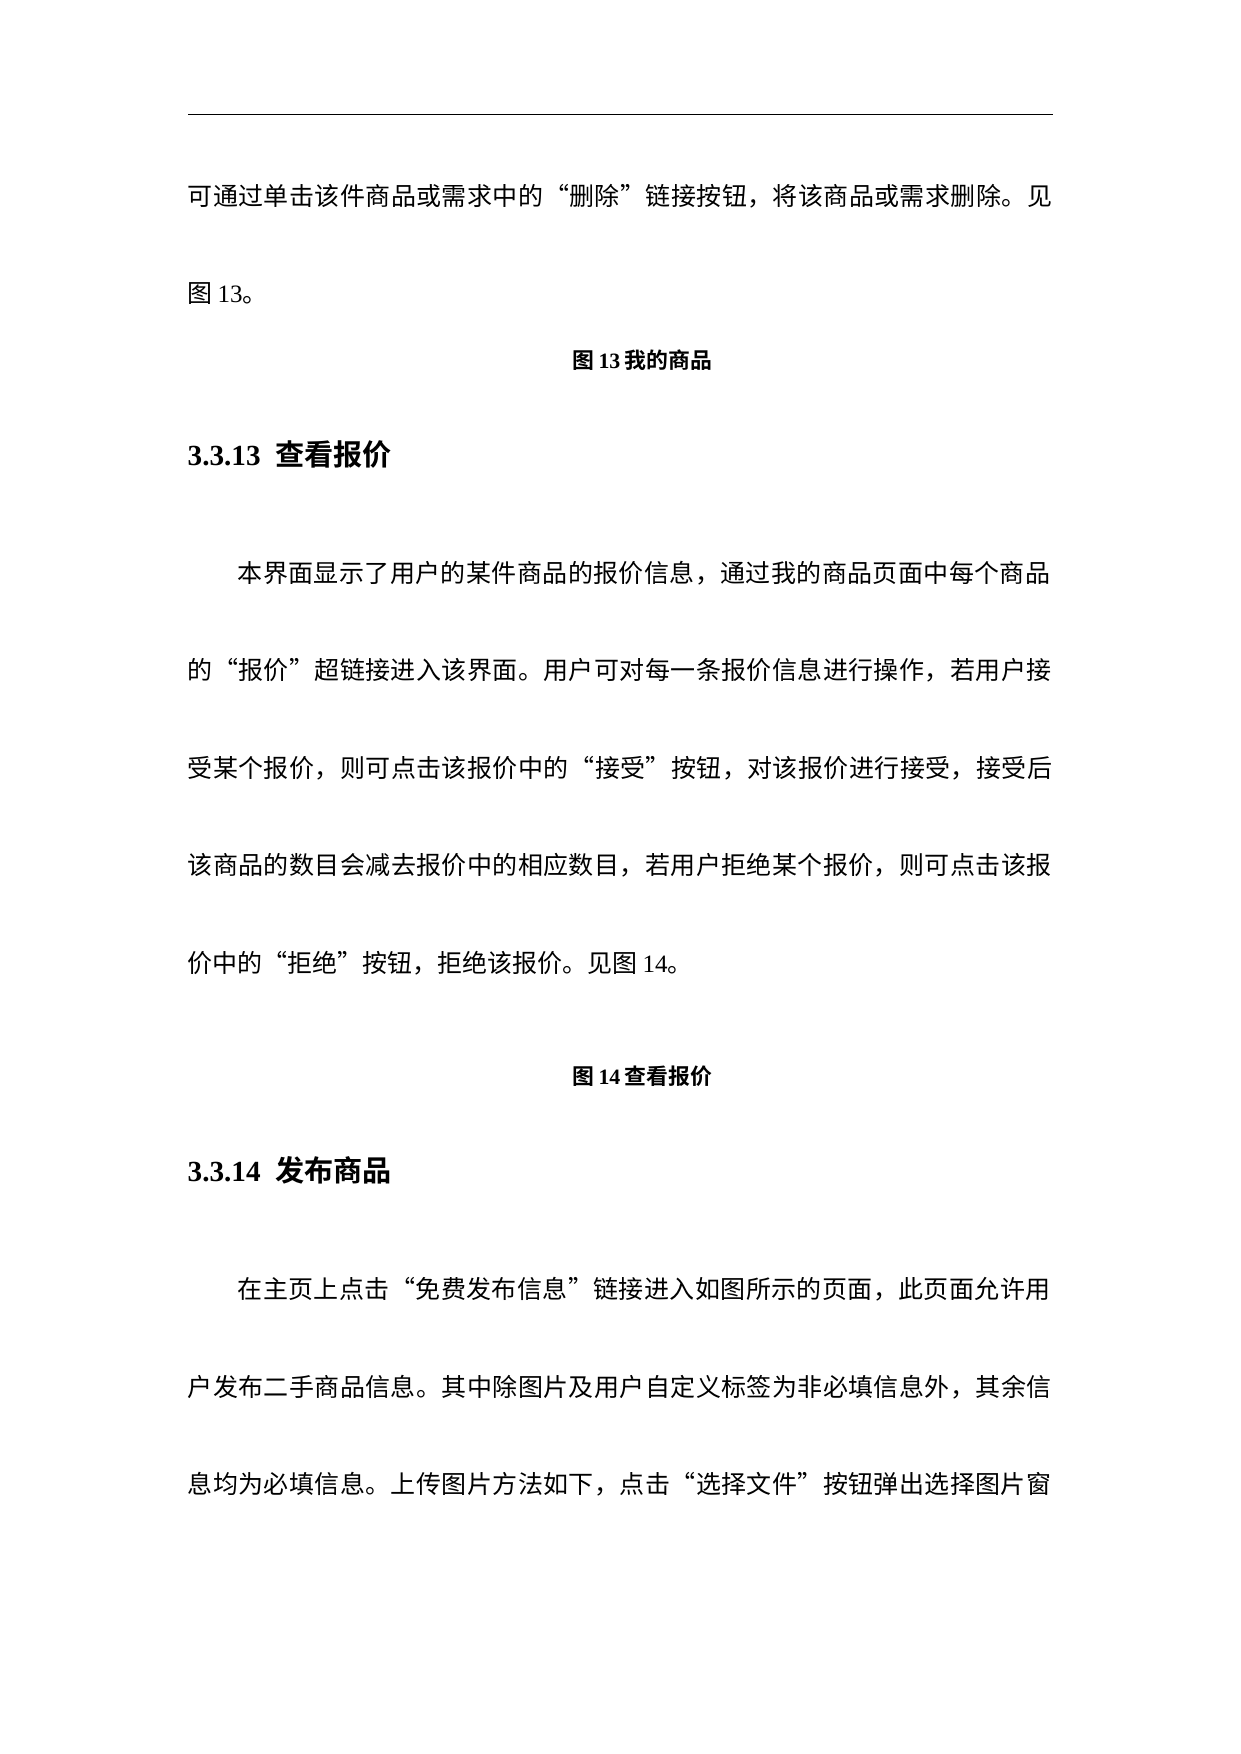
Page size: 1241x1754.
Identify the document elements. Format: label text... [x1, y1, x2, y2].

text 图14查看报价 [187, 1059, 1053, 1091]
text 图13我的商品 [187, 343, 1053, 375]
subtitle 查看报价 [187, 420, 1053, 485]
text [187, 162, 1053, 324]
subtitle 发布商品 [187, 1136, 1053, 1201]
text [187, 1255, 1053, 1515]
text 本界面显示了用户的某件商品的报价信息，通过我的商品页面中每个商品的“报价”超链接进入该界面。用户可对每一条报价信息进行操作，若用户接受某个报价，则可点击该报价中的“接受”按钮，对该报价进行接受，接受后该商品的数目会减去报价中的相应数目，若用户拒绝某个报价，则可点击该报价中的“拒绝”按钮，拒绝该报价。见图14。 [187, 539, 1053, 994]
